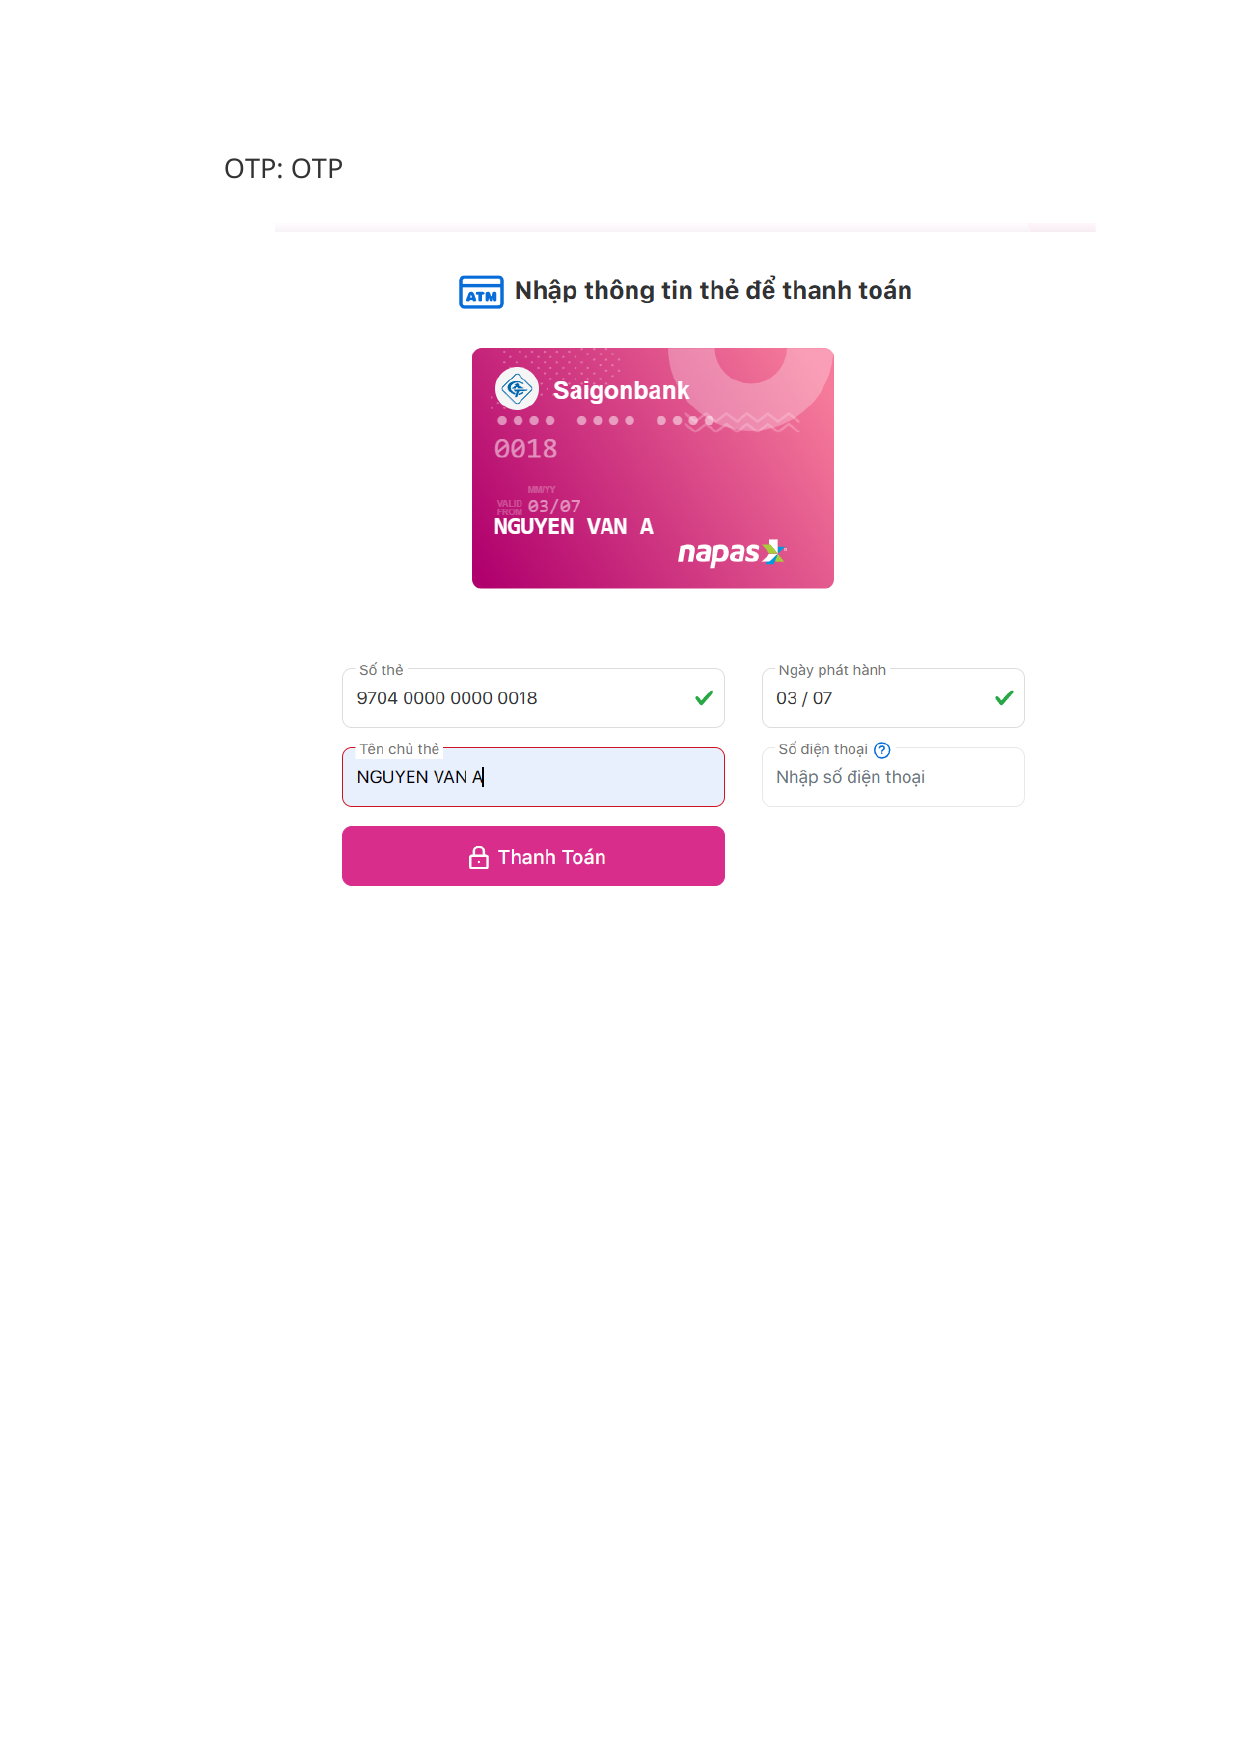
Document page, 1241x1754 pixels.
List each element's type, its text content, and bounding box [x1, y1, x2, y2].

text OTP: OTP [224, 150, 1059, 187]
picture [273, 223, 1096, 923]
